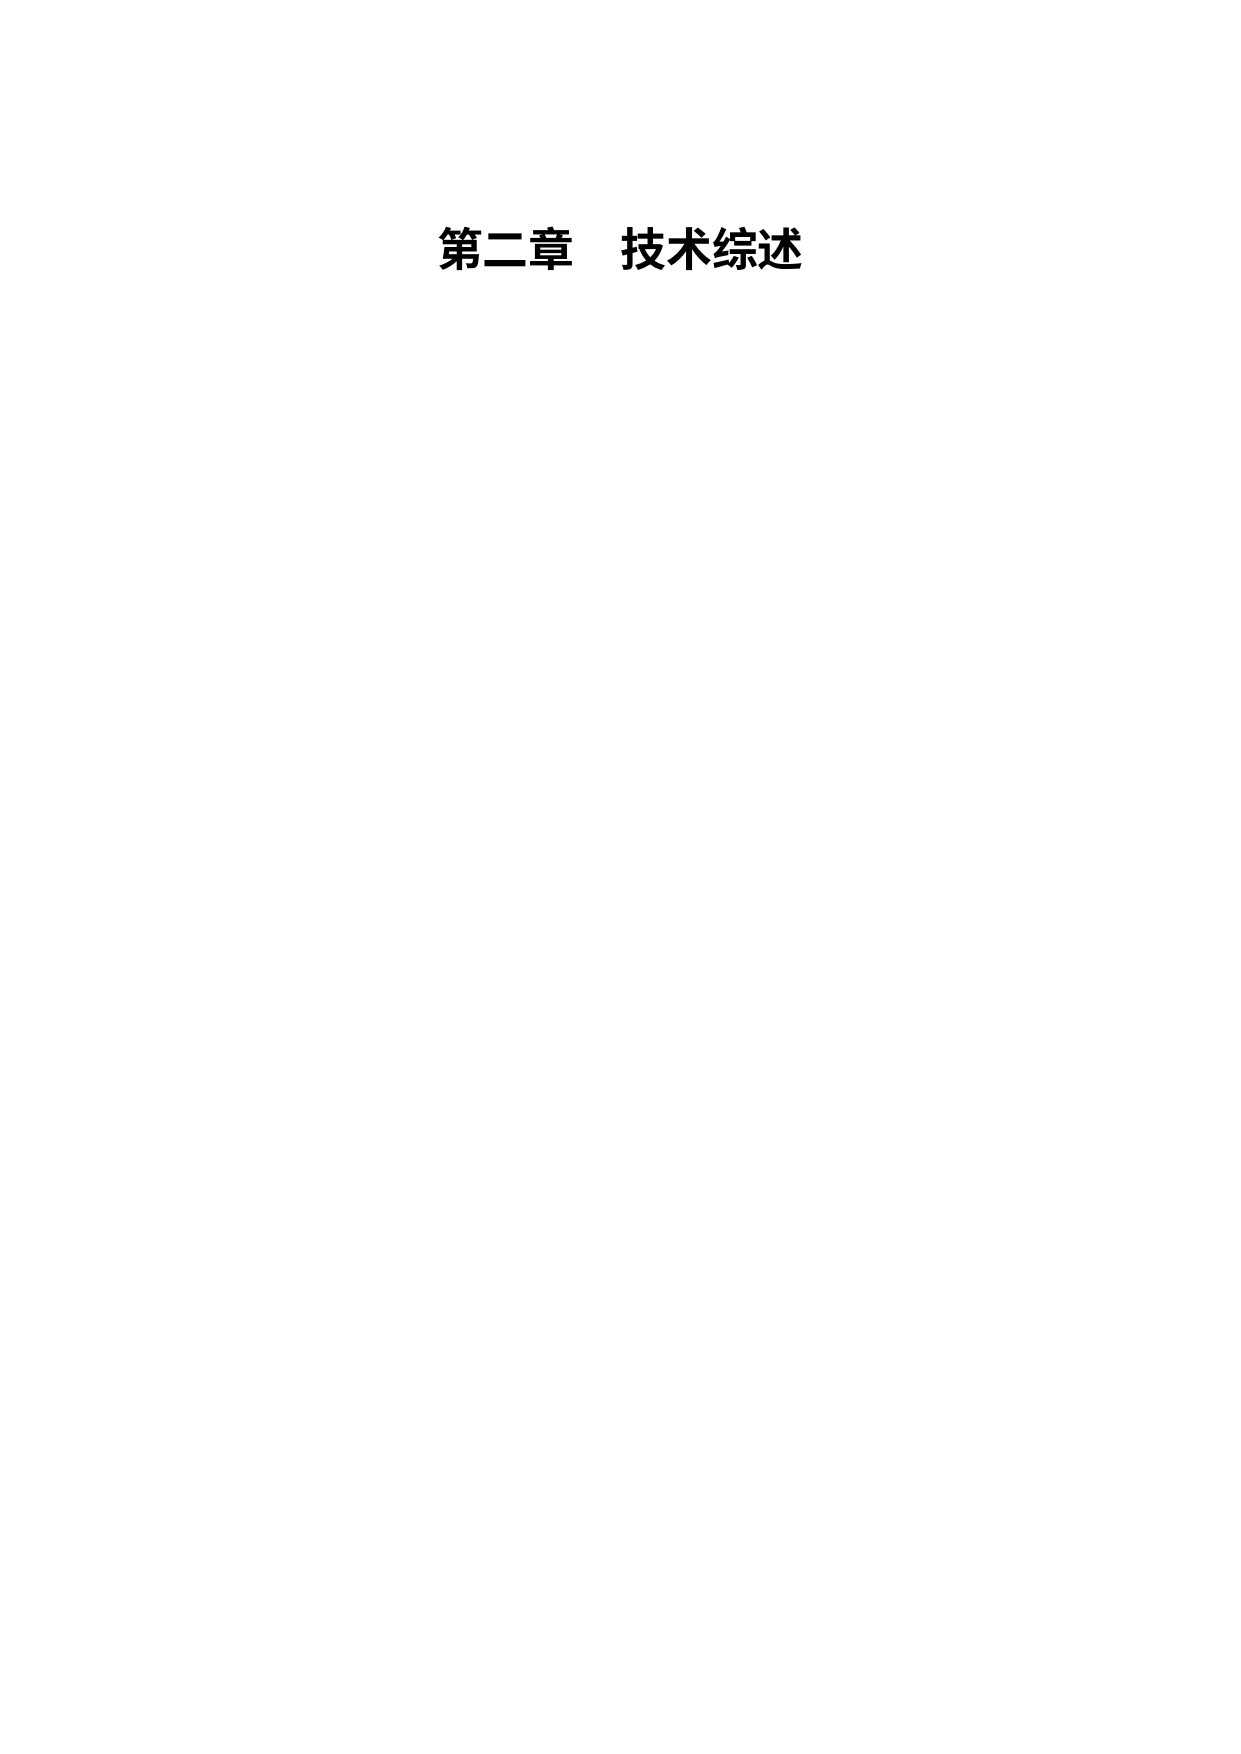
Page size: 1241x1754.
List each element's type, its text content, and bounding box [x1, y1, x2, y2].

subtitle 技术综述 [187, 197, 1053, 295]
